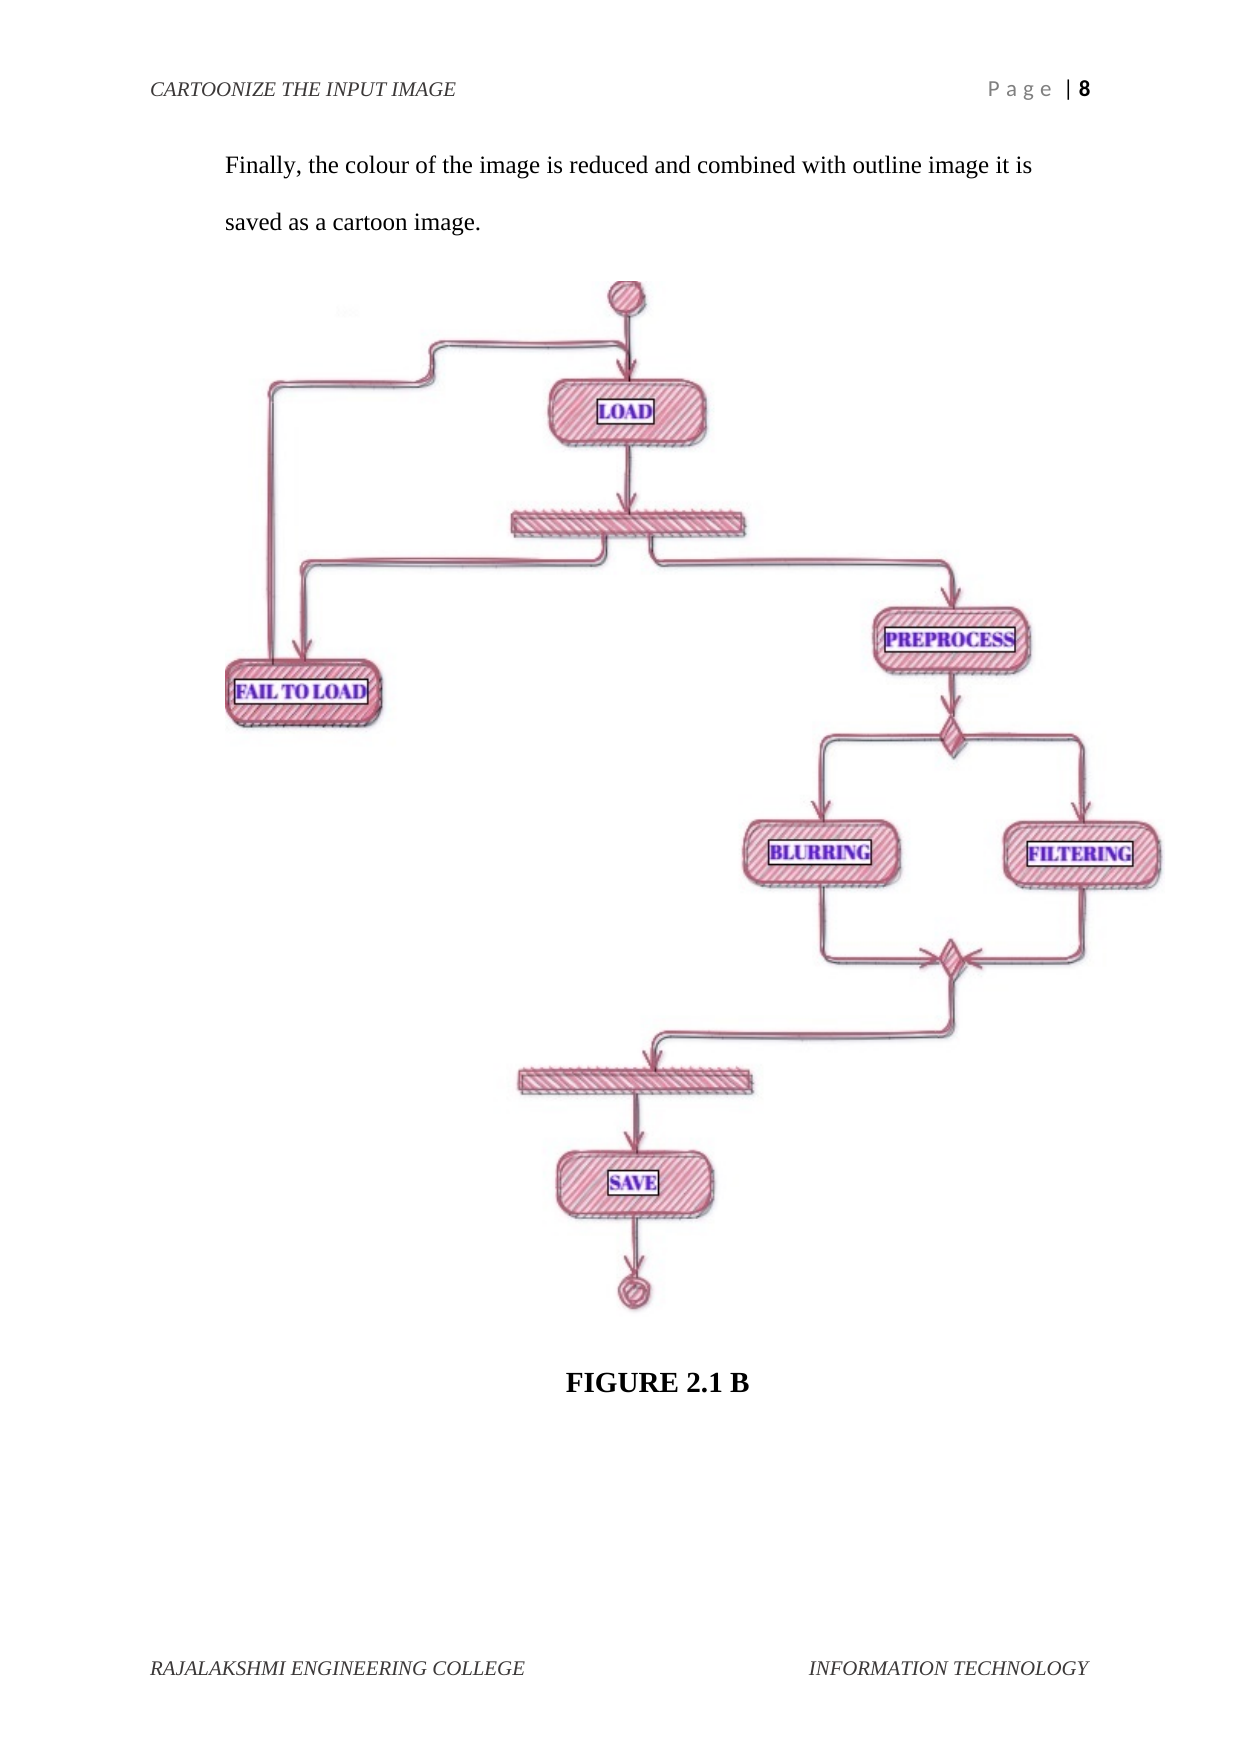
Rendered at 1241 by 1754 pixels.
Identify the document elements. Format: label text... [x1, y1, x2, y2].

text FIGURE 2.1 B [225, 1366, 1090, 1399]
picture [225, 281, 1166, 1317]
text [225, 150, 1090, 236]
